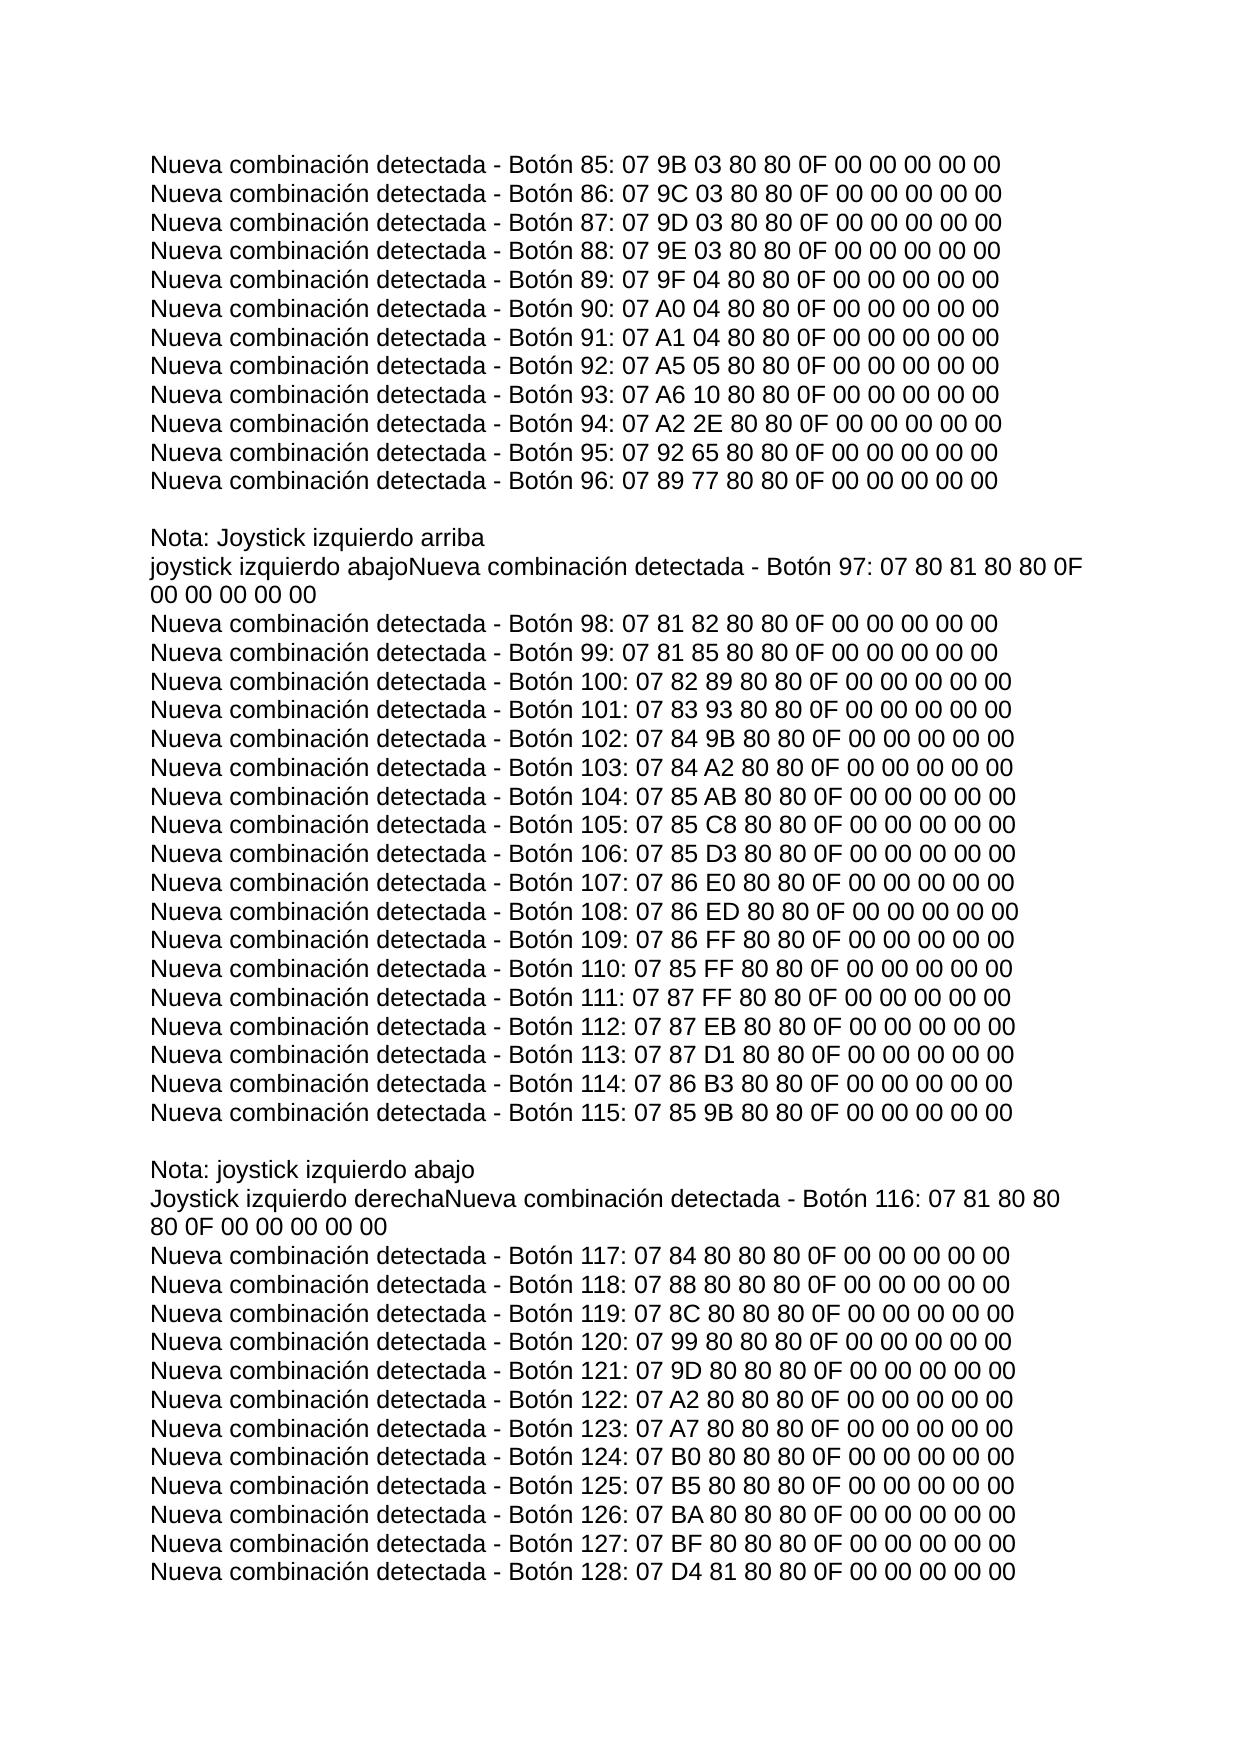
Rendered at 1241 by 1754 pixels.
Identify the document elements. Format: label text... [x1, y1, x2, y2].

text Nueva combinación detectada - Botón 107: 07 86 E0 80 80 0F 00 00 00 00 00 [150, 869, 1090, 897]
text Nueva combinación detectada - Botón 85: 07 9B 03 80 80 0F 00 00 00 00 00 [150, 150, 1090, 179]
text Nueva combinación detectada - Botón 103: 07 84 A2 80 80 0F 00 00 00 00 00 [150, 754, 1090, 782]
text Nueva combinación detectada - Botón 110: 07 85 FF 80 80 0F 00 00 00 00 00 [150, 955, 1090, 984]
text Nueva combinación detectada - Botón 90: 07 A0 04 80 80 0F 00 00 00 00 00 [150, 294, 1090, 322]
text Nueva combinación detectada - Botón 99: 07 81 85 80 80 0F 00 00 00 00 00 [150, 639, 1090, 667]
text Nueva combinación detectada - Botón 93: 07 A6 10 80 80 0F 00 00 00 00 00 [150, 380, 1090, 409]
text Nueva combinación detectada - Botón 123: 07 A7 80 80 80 0F 00 00 00 00 00 [150, 1415, 1090, 1444]
text Nueva combinación detectada - Botón 113: 07 87 D1 80 80 0F 00 00 00 00 00 [150, 1041, 1090, 1070]
text Nueva combinación detectada - Botón 96: 07 89 77 80 80 0F 00 00 00 00 00 [150, 466, 1090, 495]
text Nueva combinación detectada - Botón 128: 07 D4 81 80 80 0F 00 00 00 00 00 [150, 1559, 1090, 1587]
text Nueva combinación detectada - Botón 115: 07 85 9B 80 80 0F 00 00 00 00 00 [150, 1099, 1090, 1127]
text Nueva combinación detectada - Botón 102: 07 84 9B 80 80 0F 00 00 00 00 00 [150, 725, 1090, 754]
text Nueva combinación detectada - Botón 94: 07 A2 2E 80 80 0F 00 00 00 00 00 [150, 409, 1090, 437]
text Nueva combinación detectada - Botón 101: 07 83 93 80 80 0F 00 00 00 00 00 [150, 696, 1090, 725]
text Nueva combinación detectada - Botón 120: 07 99 80 80 80 0F 00 00 00 00 00 [150, 1329, 1090, 1357]
text Nueva combinación detectada - Botón 88: 07 9E 03 80 80 0F 00 00 00 00 00 [150, 236, 1090, 265]
text Nueva combinación detectada - Botón 121: 07 9D 80 80 80 0F 00 00 00 00 00 [150, 1357, 1090, 1386]
text Nueva combinación detectada - Botón 92: 07 A5 05 80 80 0F 00 00 00 00 00 [150, 351, 1090, 380]
text Nueva combinación detectada - Botón 98: 07 81 82 80 80 0F 00 00 00 00 00 [150, 610, 1090, 639]
text Nueva combinación detectada - Botón 95: 07 92 65 80 80 0F 00 00 00 00 00 [150, 437, 1090, 466]
text Nueva combinación detectada - Botón 119: 07 8C 80 80 80 0F 00 00 00 00 00 [150, 1300, 1090, 1329]
text Nueva combinación detectada - Botón 124: 07 B0 80 80 80 0F 00 00 00 00 00 [150, 1444, 1090, 1472]
text Nueva combinación detectada - Botón 89: 07 9F 04 80 80 0F 00 00 00 00 00 [150, 265, 1090, 294]
text Nueva combinación detectada - Botón 125: 07 B5 80 80 80 0F 00 00 00 00 00 [150, 1472, 1090, 1501]
text Nueva combinación detectada - Botón 105: 07 85 C8 80 80 0F 00 00 00 00 00 [150, 811, 1090, 840]
text joystick izquierdo abajoNueva combinación detectada - Botón 97: 07 80 81 80 80 0F 00 00 00 00 00 [150, 552, 1090, 610]
text Nueva combinación detectada - Botón 111: 07 87 FF 80 80 0F 00 00 00 00 00 [150, 984, 1090, 1012]
text Nueva combinación detectada - Botón 104: 07 85 AB 80 80 0F 00 00 00 00 00 [150, 782, 1090, 811]
text Nueva combinación detectada - Botón 91: 07 A1 04 80 80 0F 00 00 00 00 00 [150, 322, 1090, 351]
text Nota: joystick izquierdo abajo [150, 1156, 1090, 1185]
text Nueva combinación detectada - Botón 127: 07 BF 80 80 80 0F 00 00 00 00 00 [150, 1530, 1090, 1559]
text Nueva combinación detectada - Botón 106: 07 85 D3 80 80 0F 00 00 00 00 00 [150, 840, 1090, 869]
text Nota: Joystick izquierdo arriba [150, 524, 1090, 552]
text Joystick izquierdo derechaNueva combinación detectada - Botón 116: 07 81 80 80 80 0F 00 00 00 00 00 [150, 1185, 1090, 1242]
text Nueva combinación detectada - Botón 118: 07 88 80 80 80 0F 00 00 00 00 00 [150, 1271, 1090, 1300]
text Nueva combinación detectada - Botón 126: 07 BA 80 80 80 0F 00 00 00 00 00 [150, 1501, 1090, 1530]
text Nueva combinación detectada - Botón 87: 07 9D 03 80 80 0F 00 00 00 00 00 [150, 207, 1090, 236]
text Nueva combinación detectada - Botón 108: 07 86 ED 80 80 0F 00 00 00 00 00 [150, 897, 1090, 926]
text Nueva combinación detectada - Botón 109: 07 86 FF 80 80 0F 00 00 00 00 00 [150, 926, 1090, 955]
text Nueva combinación detectada - Botón 86: 07 9C 03 80 80 0F 00 00 00 00 00 [150, 179, 1090, 207]
text Nueva combinación detectada - Botón 114: 07 86 B3 80 80 0F 00 00 00 00 00 [150, 1070, 1090, 1099]
text Nueva combinación detectada - Botón 122: 07 A2 80 80 80 0F 00 00 00 00 00 [150, 1386, 1090, 1415]
text Nueva combinación detectada - Botón 100: 07 82 89 80 80 0F 00 00 00 00 00 [150, 667, 1090, 696]
text Nueva combinación detectada - Botón 112: 07 87 EB 80 80 0F 00 00 00 00 00 [150, 1012, 1090, 1041]
text Nueva combinación detectada - Botón 117: 07 84 80 80 80 0F 00 00 00 00 00 [150, 1242, 1090, 1271]
